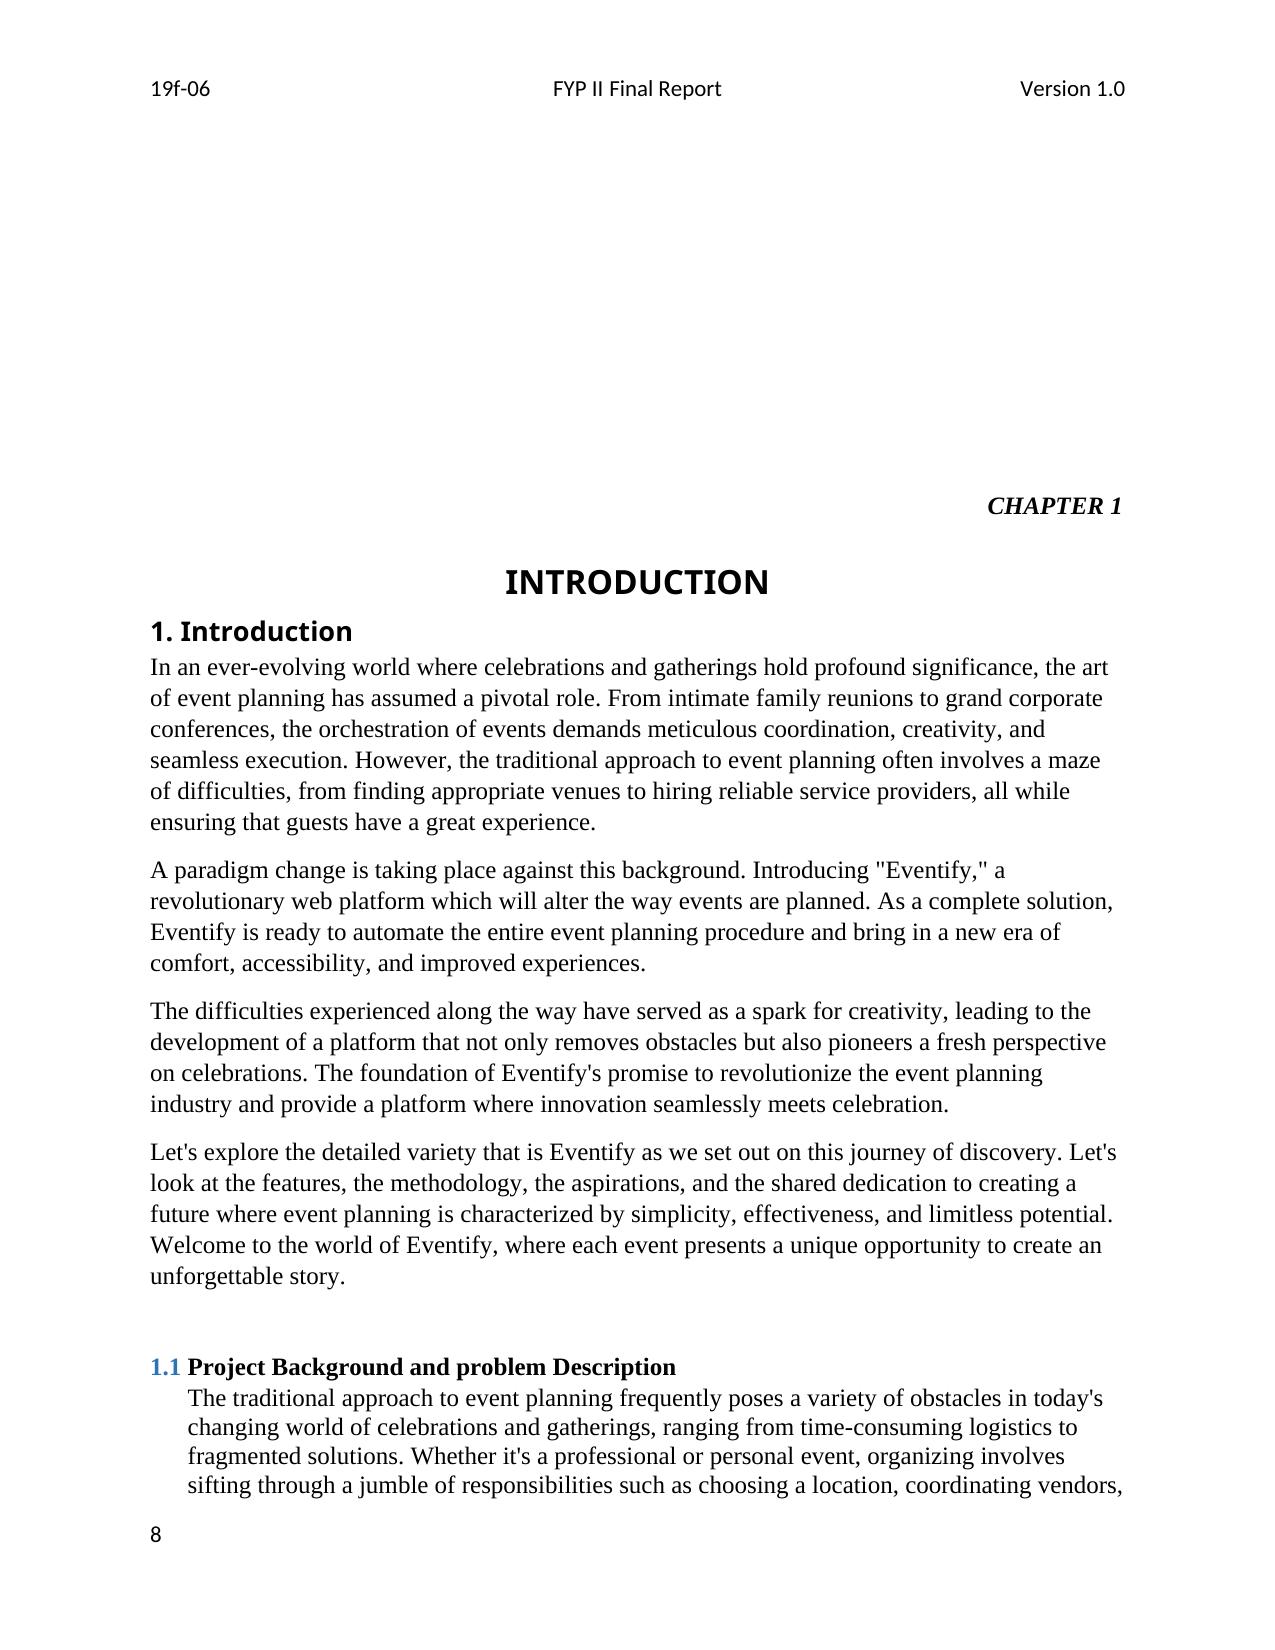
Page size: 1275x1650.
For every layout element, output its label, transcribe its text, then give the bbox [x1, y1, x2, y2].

text A paradigm change is taking place against this background. Introducing "Eventify," a revolutionary web platform which will alter the way events are planned. As a complete solution, Eventify is ready to automate the entire event planning procedure and bring in a new era of comfort, accessibility, and improved experiences. [150, 855, 1125, 977]
text CHAPTER 1 [150, 491, 1125, 520]
text The difficulties experienced along the way have served as a spark for creativity, leading to the development of a platform that not only removes obstacles but also pioneers a fresh perspective on celebrations. The foundation of Eventify's promise to revolutionize the event planning industry and provide a platform where innovation seamlessly meets celebration. [150, 996, 1125, 1118]
text In an ever-evolving world where celebrations and gatherings hold profound significance, the art of event planning has assumed a pivotal role. From intimate family reunions to grand corporate conferences, the orchestration of events demands meticulous coordination, creativity, and seamless execution. However, the traditional approach to event planning often involves a maze of difficulties, from finding appropriate venues to hiring reliable service providers, all while ensuring that guests have a great experience. [150, 652, 1125, 836]
text Let's explore the detailed variety that is Eventify as we set out on this journey of discovery. Let's look at the features, the methodology, the aspirations, and the shared dedication to creating a future where event planning is characterized by simplicity, effectiveness, and limitless potential. Welcome to the world of Eventify, where each event presents a unique opportunity to create an unforgettable story. [150, 1137, 1125, 1289]
subtitle INTRODUCTION [150, 559, 1125, 604]
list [187, 1383, 1125, 1498]
subtitle 1. Introduction [150, 612, 1125, 649]
subtitle Project Background and problem Description [150, 1352, 1125, 1381]
